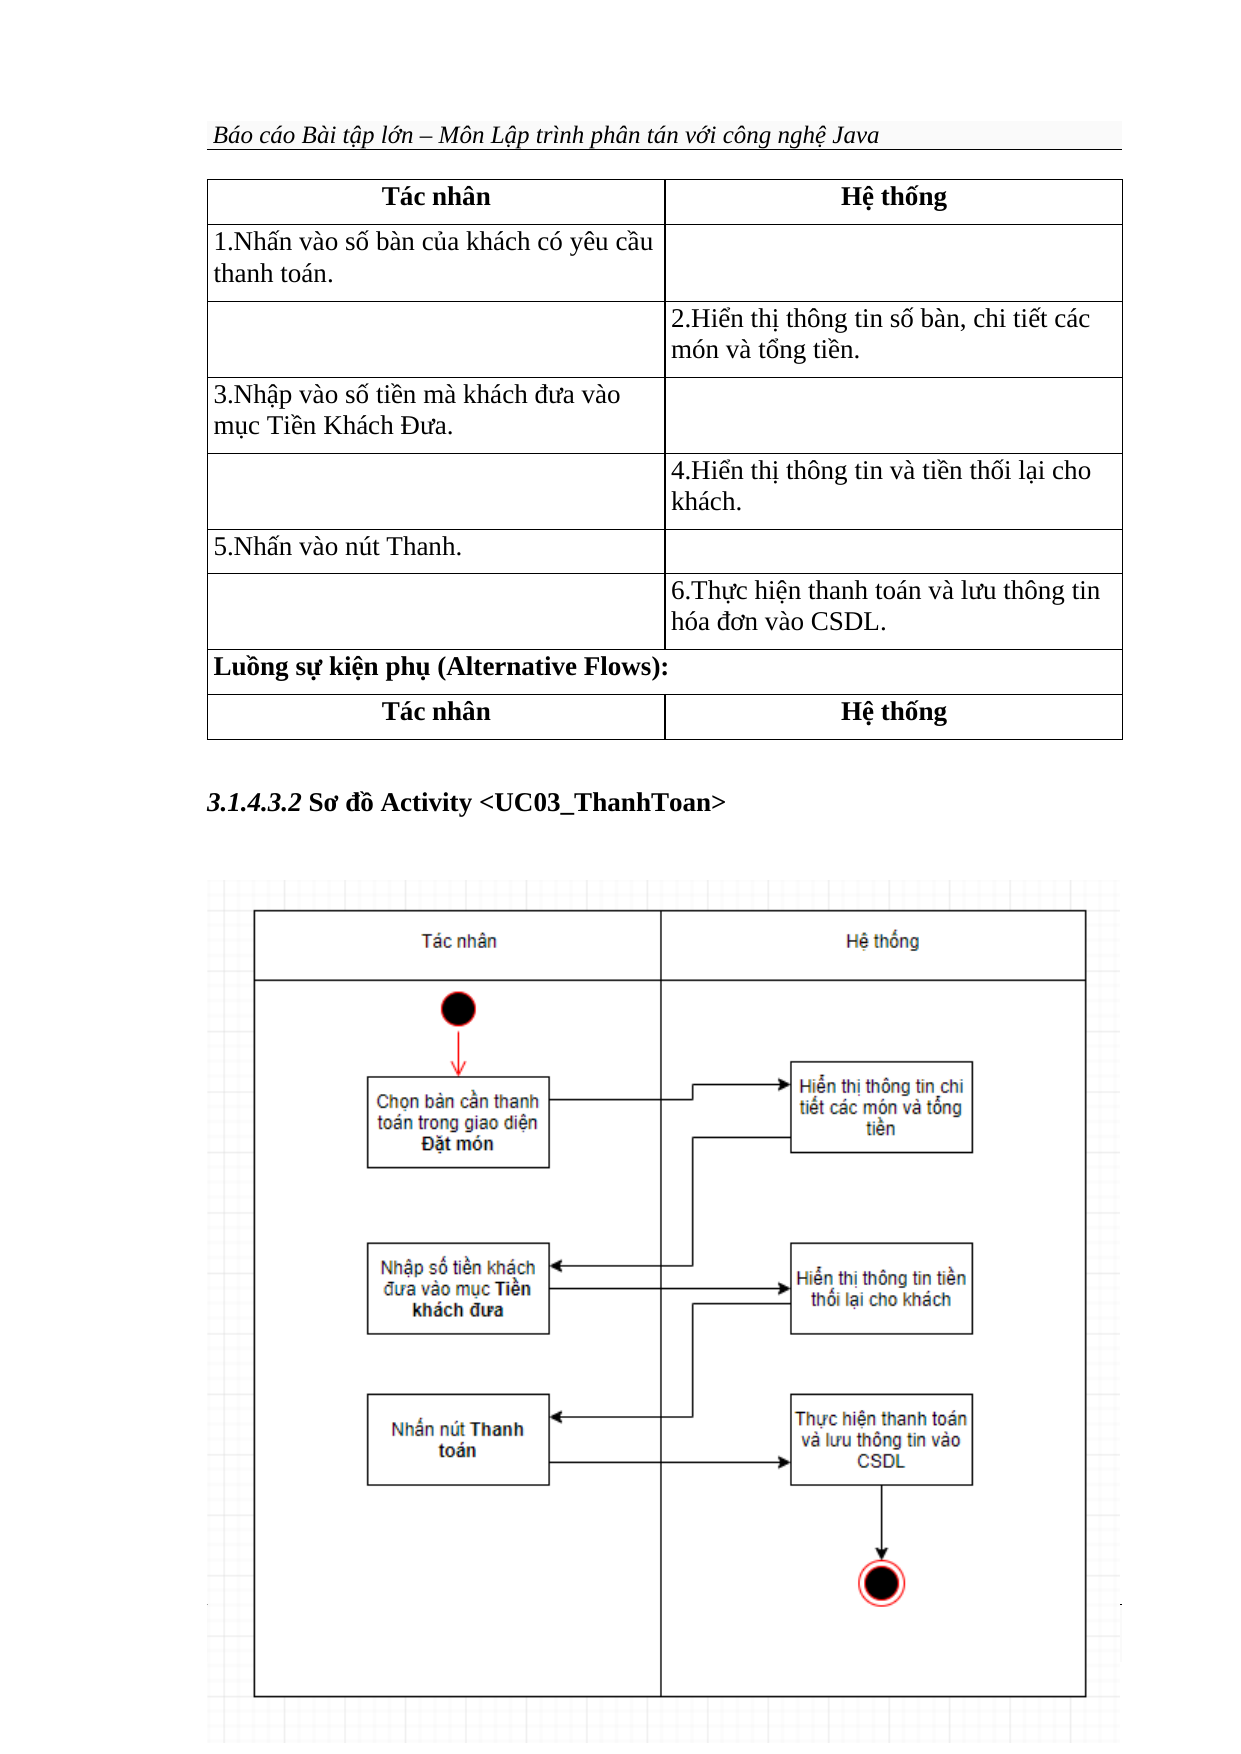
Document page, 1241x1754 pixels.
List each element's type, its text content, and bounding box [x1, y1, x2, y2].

table_cell Tác nhân [208, 695, 664, 738]
table_cell [666, 378, 1122, 453]
table_cell Hệ thống [666, 180, 1122, 224]
text 3.1.4.3.2 Sơ đồ Activity <UC03_ThanhToan> [207, 786, 1122, 817]
table_cell Tác nhân [208, 180, 664, 224]
table_cell 1.Nhấn vào số bàn của khách có yêu cầu thanh toán. [208, 225, 664, 301]
table_cell [208, 302, 664, 377]
table_cell Hệ thống [666, 695, 1122, 738]
picture [207, 880, 1120, 1743]
table_cell 2.Hiển thị thông tin số bàn, chi tiết các món và tổng tiền. [666, 302, 1122, 377]
table_cell Luồng sự kiện phụ (Alternative Flows): [208, 650, 1122, 694]
table_cell [666, 530, 1122, 573]
table_cell 4.Hiển thị thông tin và tiền thối lại cho khách. [666, 454, 1122, 529]
table_cell 3.Nhập vào số tiền mà khách đưa vào mục Tiền Khách Đưa. [208, 378, 664, 453]
table_cell [208, 454, 664, 529]
table_cell [666, 225, 1122, 301]
table_cell [208, 574, 664, 649]
table_cell 6.Thực hiện thanh toán và lưu thông tin hóa đơn vào CSDL. [666, 574, 1122, 649]
table_cell 5.Nhấn vào nút Thanh. [208, 530, 664, 573]
